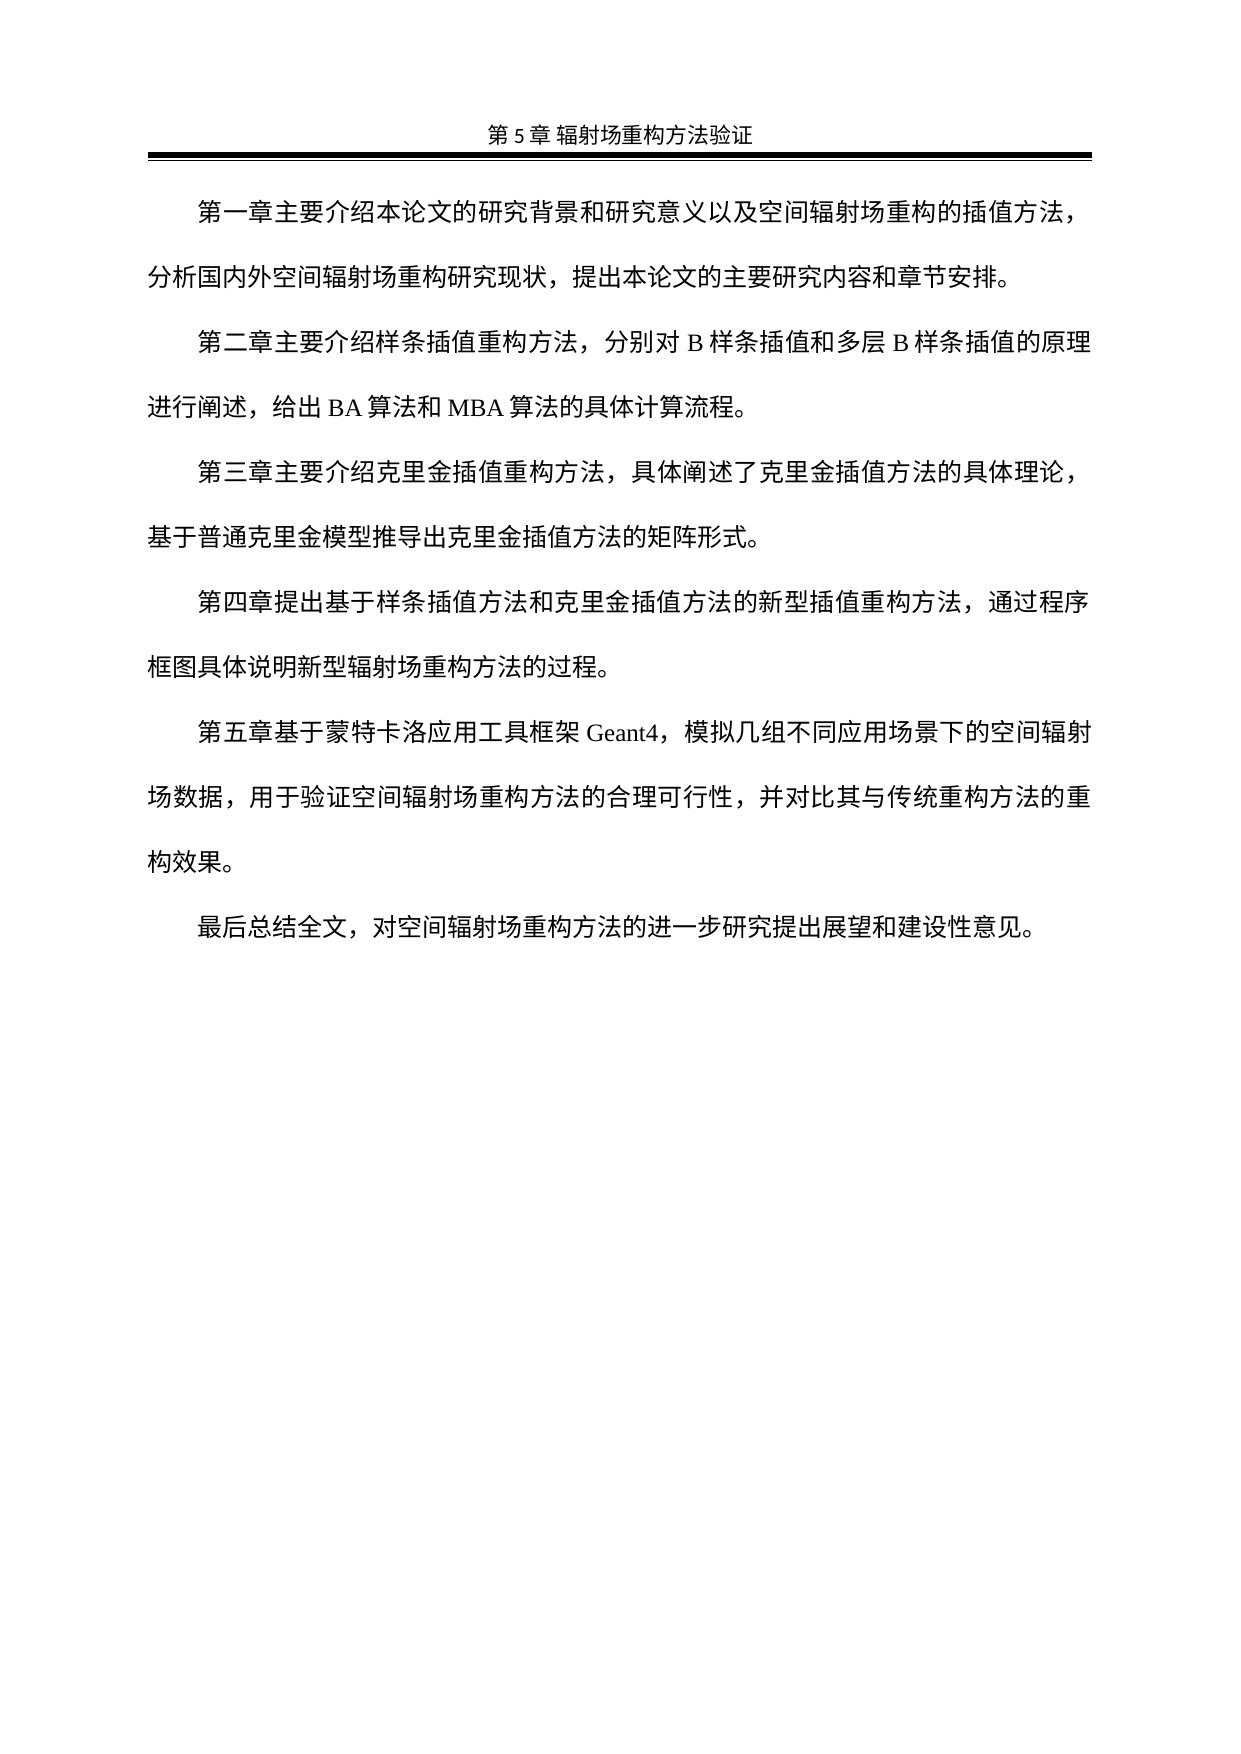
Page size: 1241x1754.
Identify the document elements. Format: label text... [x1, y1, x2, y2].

text 第四章提出基于样条插值方法和克里金插值方法的新型插值重构方法，通过程序框图具体说明新型辐射场重构方法的过程。 [148, 568, 1092, 698]
text 第三章主要介绍克里金插值重构方法，具体阐述了克里金插值方法的具体理论，基于普通克里金模型推导出克里金插值方法的矩阵形式。 [148, 438, 1092, 568]
text 最后总结全文，对空间辐射场重构方法的进一步研究提出展望和建设性意见。 [148, 893, 1092, 958]
text 第一章主要介绍本论文的研究背景和研究意义以及空间辐射场重构的插值方法，分析国内外空间辐射场重构研究现状，提出本论文的主要研究内容和章节安排。 [148, 178, 1092, 308]
text 第二章主要介绍样条插值重构方法，分别对B样条插值和多层B样条插值的原理进行阐述，给出BA算法和MBA算法的具体计算流程。 [148, 308, 1092, 438]
text 第五章基于蒙特卡洛应用工具框架Geant4，模拟几组不同应用场景下的空间辐射场数据，用于验证空间辐射场重构方法的合理可行性，并对比其与传统重构方法的重构效果。 [148, 698, 1092, 893]
